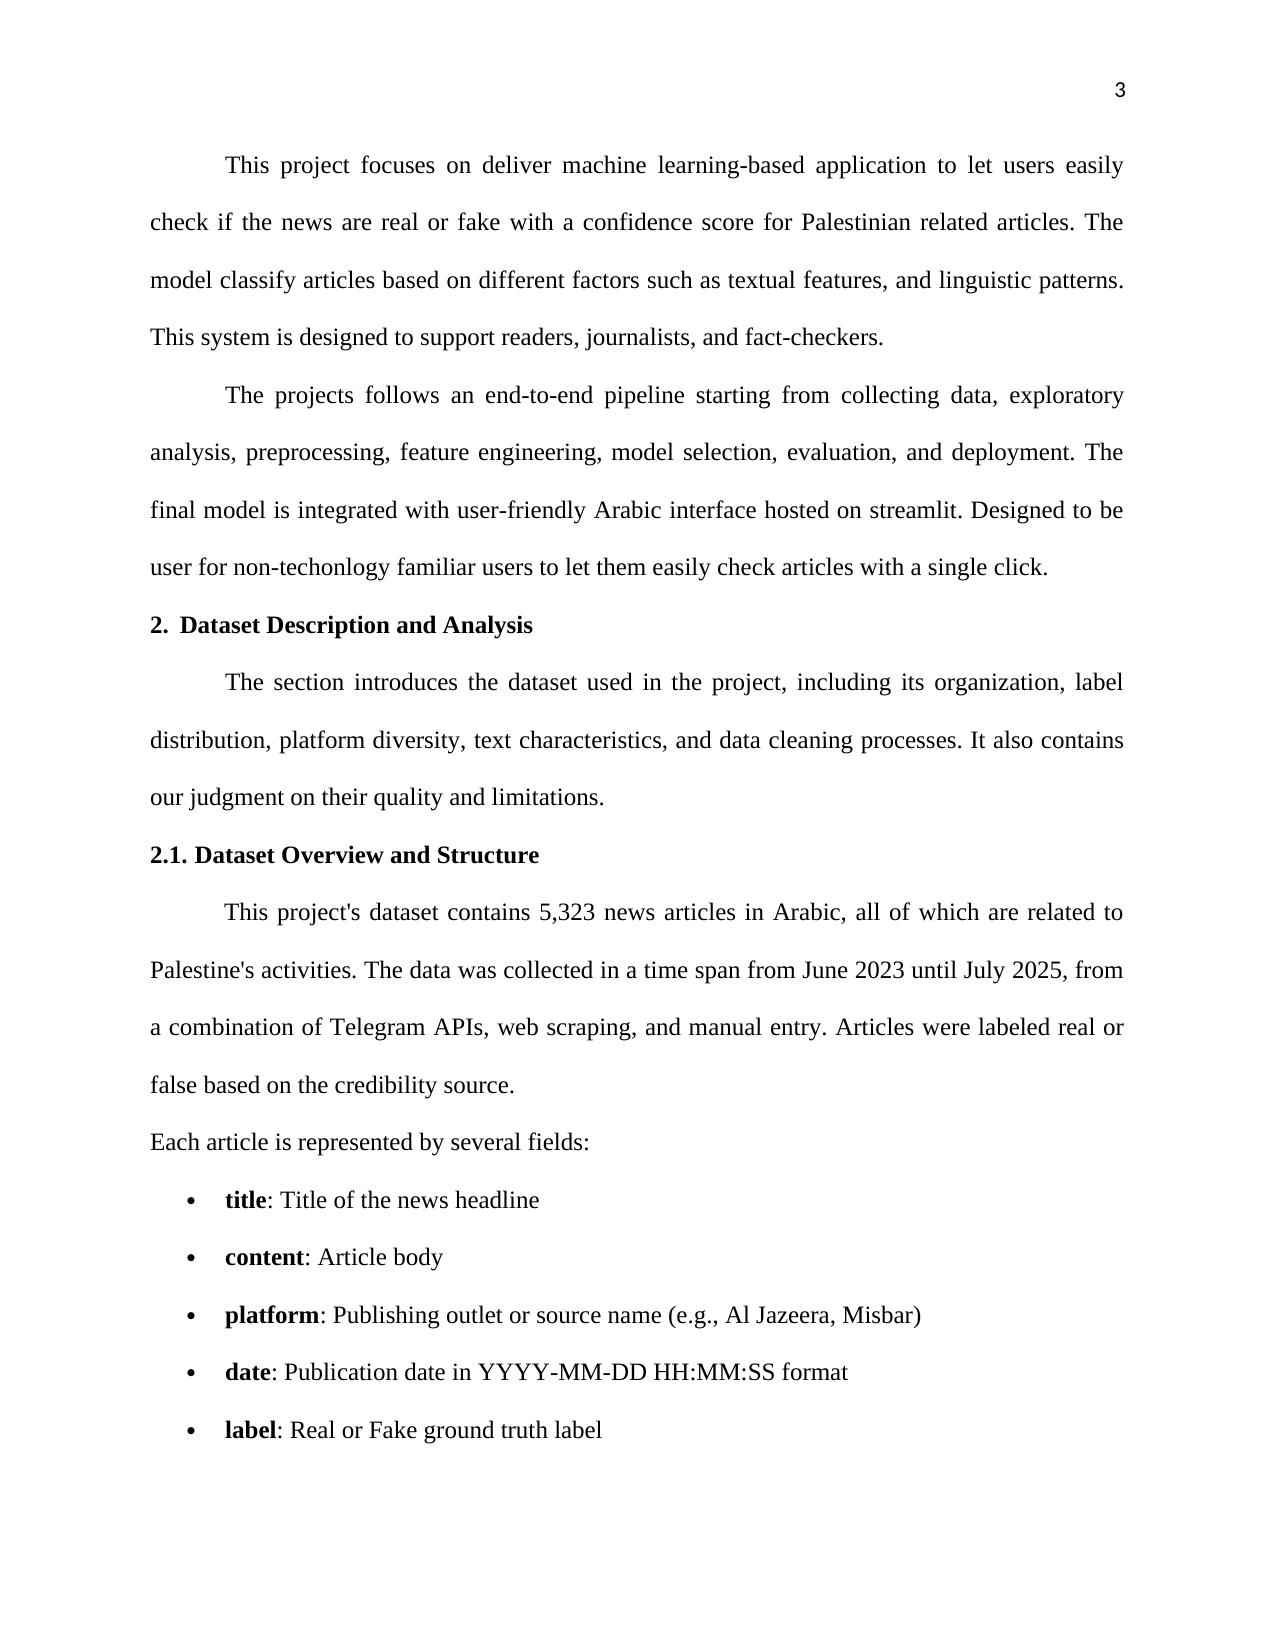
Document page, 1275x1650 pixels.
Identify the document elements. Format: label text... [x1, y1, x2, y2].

text The projects follows an end-to-end pipeline starting from collecting data, exploratory analysis, preprocessing, feature engineering, model selection, evaluation, and deployment. The final model is integrated with user-friendly Arabic interface hosted on streamlit. Designed to be user for non-techonlogy familiar users to let them easily check articles with a single click. [150, 380, 1125, 581]
title Dataset Description and Analysis [150, 610, 1125, 639]
list label: Real or Fake ground truth label [187, 1415, 1125, 1444]
text Each article is represented by several fields: [150, 1127, 1125, 1156]
list Dataset Overview and Structure [150, 840, 1125, 869]
list title: Title of the news headline [187, 1185, 1125, 1214]
text The section introduces the dataset used in the project, including its organization, label distribution, platform diversity, text characteristics, and data cleaning processes. It also contains our judgment on their quality and limitations. [150, 667, 1125, 811]
list content: Article body [187, 1242, 1125, 1271]
list platform: Publishing outlet or source name (e.g., Al Jazeera, Misbar) [187, 1300, 1125, 1329]
list date: Publication date in YYYY-MM-DD HH:MM:SS format [187, 1357, 1125, 1386]
list This project's dataset contains 5,323 news articles in Arabic, all of which are related to Palestine's activities. The data was collected in a time span from June 2023 until July 2025, from a combination of Telegram APIs, web scraping, and manual entry. Articles were labeled real or false based on the credibility source. [150, 897, 1125, 1099]
text This project focuses on deliver machine learning-based application to let users easily check if the news are real or fake with a confidence score for Palestinian related articles. The model classify articles based on different factors such as textual features, and linguistic patterns. This system is designed to support readers, journalists, and fact-checkers. [150, 150, 1125, 351]
